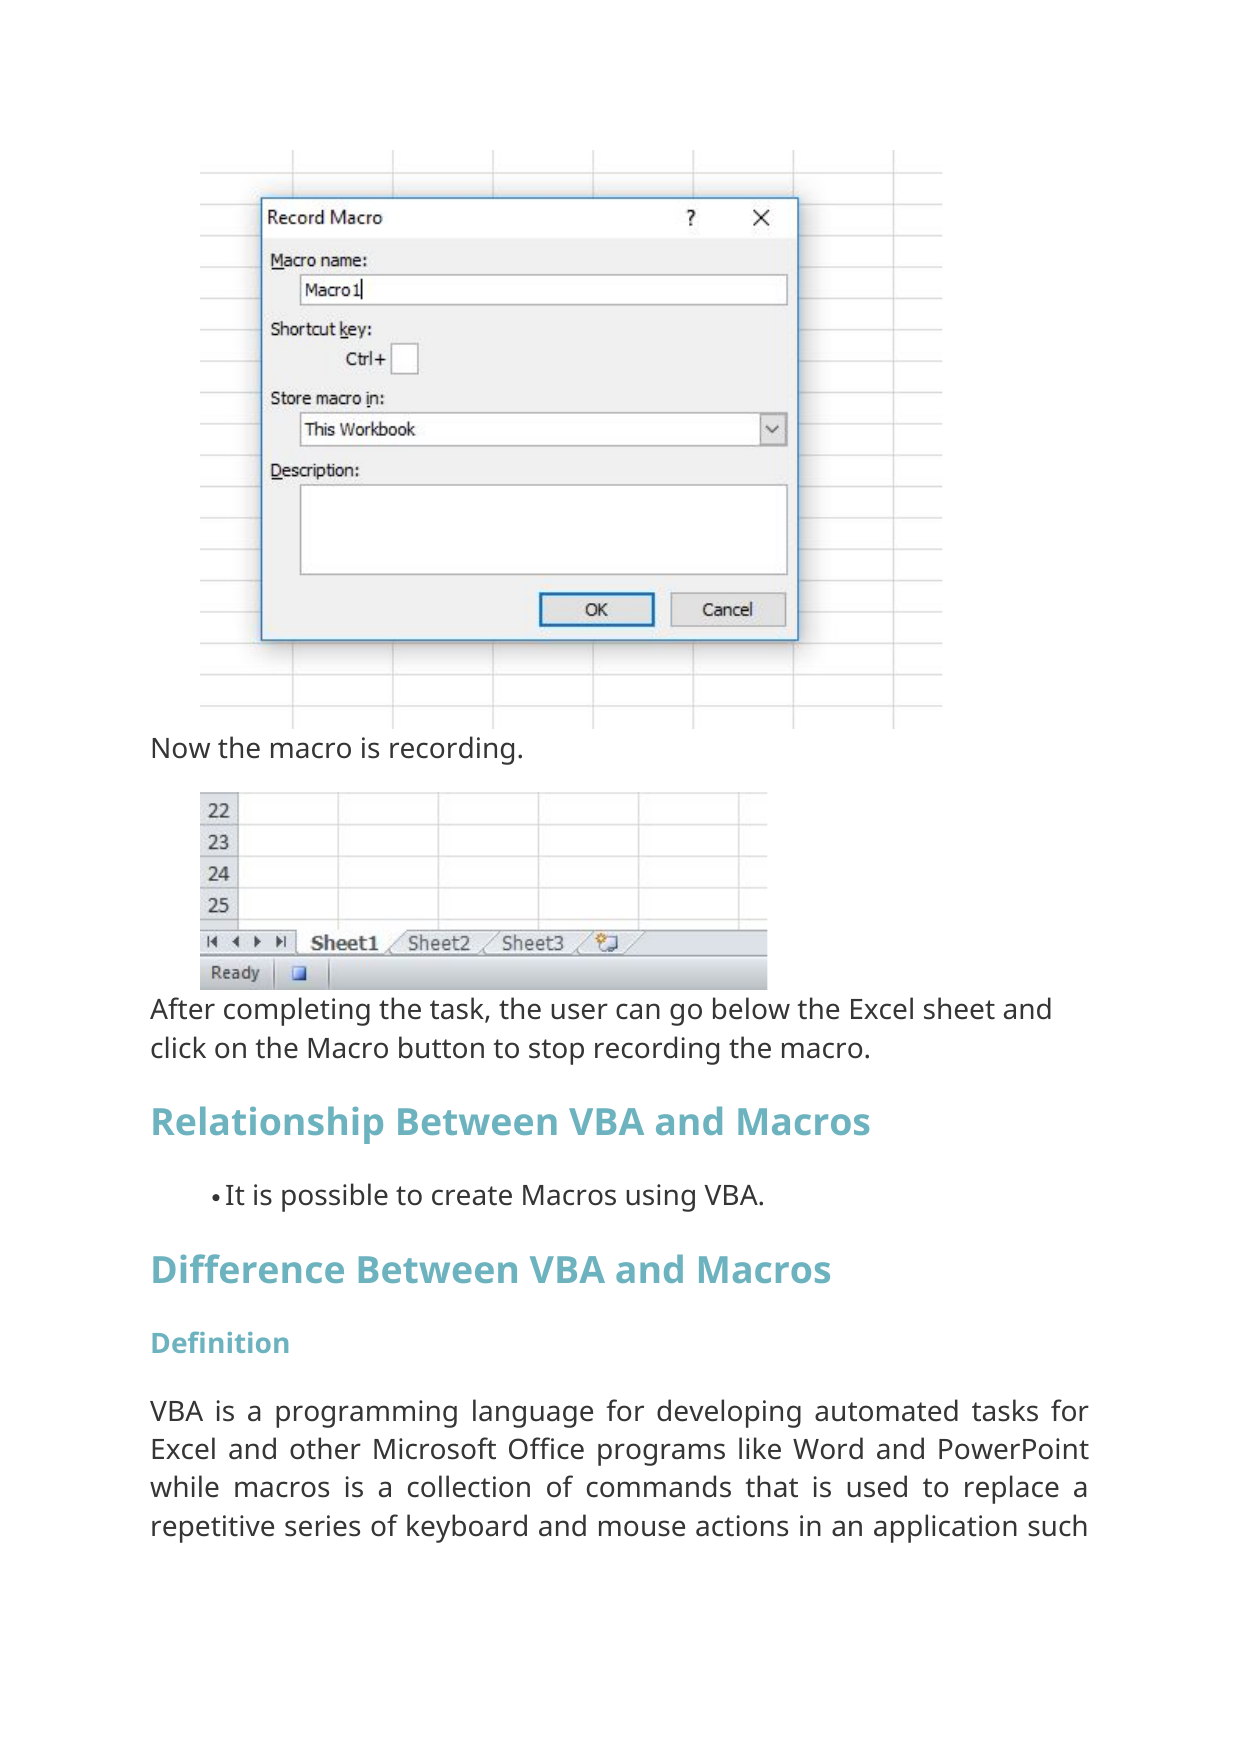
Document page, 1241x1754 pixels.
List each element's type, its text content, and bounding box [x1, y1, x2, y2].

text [150, 1391, 1090, 1544]
text Relationship Between VBA and Macros [150, 1095, 1090, 1146]
text Definition [150, 1323, 1090, 1362]
picture [200, 150, 943, 729]
picture [200, 792, 768, 990]
list It is possible to create Macros using VBA. [212, 1176, 1090, 1214]
text Difference Between VBA and Macros [150, 1243, 1090, 1294]
text After completing the task, the user can go below the Excel sheet and click on the Macro button to stop recording the macro. [150, 989, 1090, 1066]
text Now the macro is recording. [150, 729, 1090, 767]
